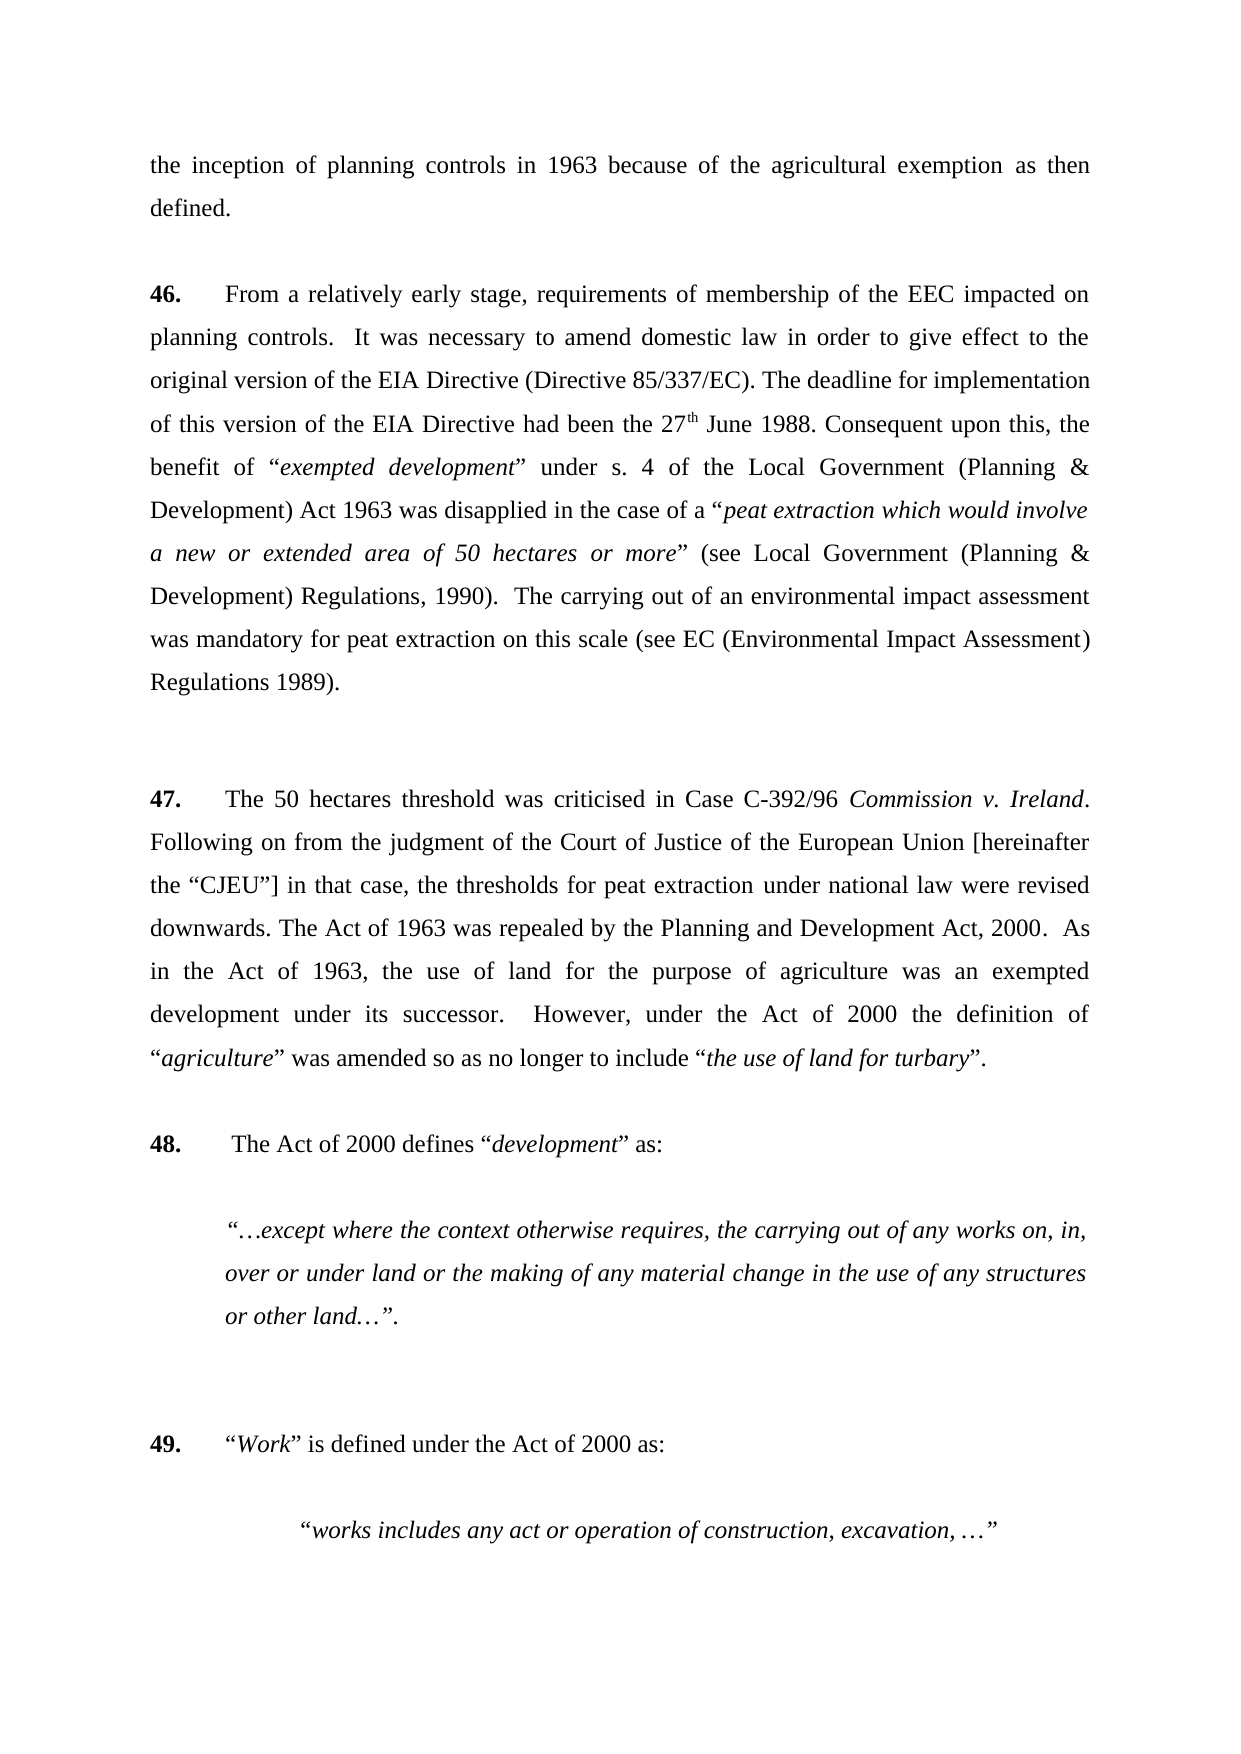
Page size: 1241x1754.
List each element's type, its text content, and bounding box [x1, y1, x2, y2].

text “…except where the context otherwise requires, the carrying out of any works on, in, over or under land or the making of any material change in the use of any structures or other land…”. [225, 1215, 1090, 1330]
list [150, 150, 1090, 222]
list The Act of 2000 defines “development” as: [150, 1129, 1090, 1158]
text “works includes any act or operation of construction, excavation, …” [298, 1516, 1090, 1544]
list The 50 hectares threshold was criticised in Case C-392/96 Commission v. Ireland. Following on from the judgment of the Court of Justice of the European Union [hereinafter the “CJEU”] in that case, the thresholds for peat extraction under national law were revised downwards. The Act of 1963 was repealed by the Planning and Development Act, 2000. As in the Act of 1963, the use of land for the purpose of agriculture was an exempted development under its successor. However, under the Act of 2000 the definition of “agriculture” was amended so as no longer to include “the use of land for turbary”. [150, 784, 1090, 1071]
list “Work” is defined under the Act of 2000 as: [150, 1429, 1090, 1458]
list From a relatively early stage, requirements of membership of the EEC impacted on planning controls. It was necessary to amend domestic law in order to give effect to the original version of the EIA Directive (Directive 85/337/EC). The deadline for implementation of this version of the EIA Directive had been the 27th June 1988. Consequent upon this, the benefit of “exempted development” under s. 4 of the Local Government (Planning & Development) Act 1963 was disapplied in the case of a “peat extraction which would involve a new or extended area of 50 hectares or more” (see Local Government (Planning & Development) Regulations, 1990). The carrying out of an environmental impact assessment was mandatory for peat extraction on this scale (see EC (Environmental Impact Assessment) Regulations 1989). [150, 279, 1090, 696]
